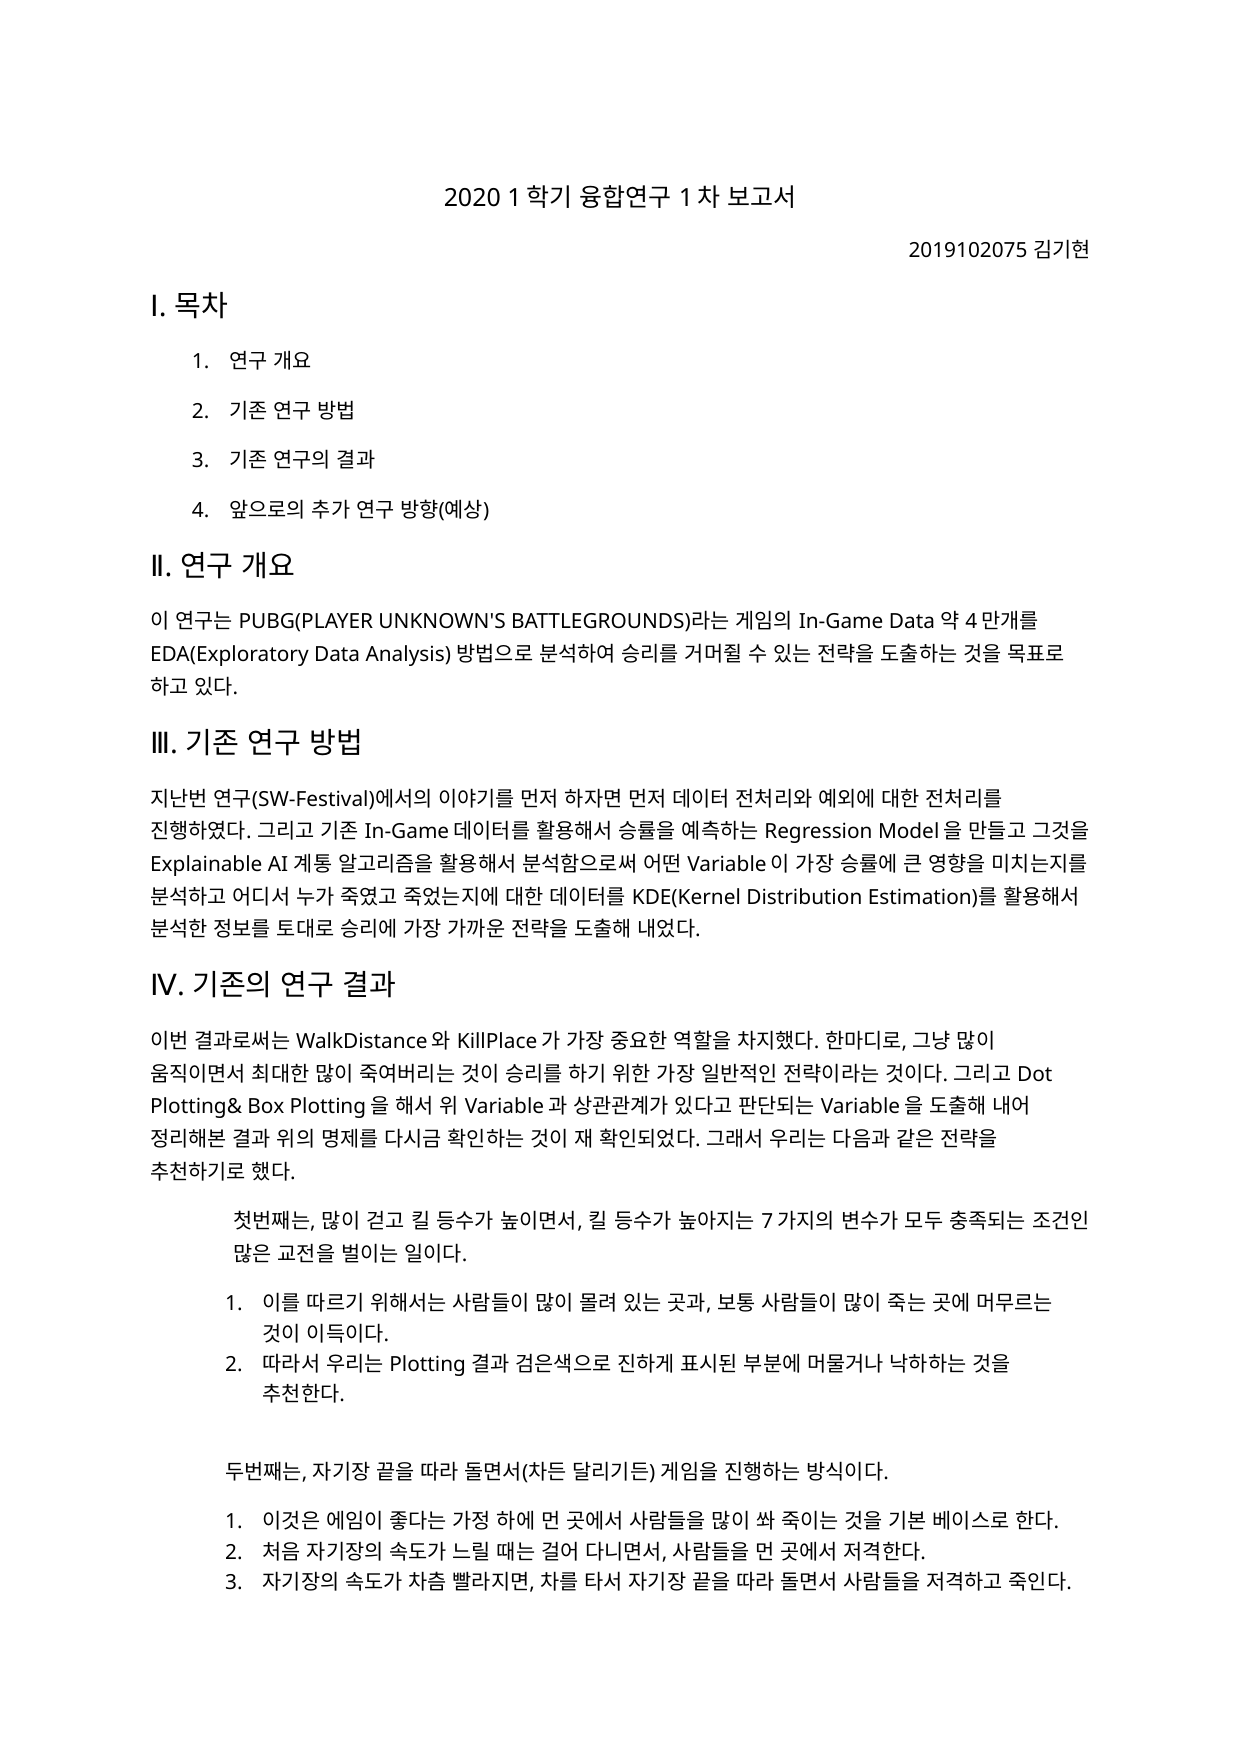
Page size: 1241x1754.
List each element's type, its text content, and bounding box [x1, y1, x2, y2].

text 2019102075 김기현 [150, 233, 1090, 263]
list 따라서 우리는 Plotting 결과 검은색으로 진하게 표시된 부분에 머물거나 낙하하는 것을 추천한다. [225, 1347, 1090, 1408]
text Ⅲ. 기존 연구 방법 [150, 719, 1090, 762]
text Ⅱ. 연구 개요 [150, 542, 1090, 584]
list 이를 따르기 위해서는 사람들이 많이 몰려 있는 곳과, 보통 사람들이 많이 죽는 곳에 머무르는 것이 이득이다. [225, 1287, 1090, 1347]
list 첫번째는, 많이 걷고 킬 등수가 높이면서, 킬 등수가 높아지는 7가지의 변수가 모두 충족되는 조건인 많은 교전을 벌이는 일이다. [233, 1204, 1090, 1268]
list 앞으로의 추가 연구 방향(예상) [192, 493, 1090, 523]
list 기존 연구 방법 [192, 394, 1090, 424]
list 이것은 에임이 좋다는 가정 하에 먼 곳에서 사람들을 많이 쏴 죽이는 것을 기본 베이스로 한다. [225, 1504, 1090, 1535]
list 기존 연구의 결과 [192, 443, 1090, 474]
text 지난번 연구(SW-Festival)에서의 이야기를 먼저 하자면 먼저 데이터 전처리와 예외에 대한 전처리를 진행하였다. 그리고 기존 In-Game데이터를 활용해서 승률을 예측하는 Regression Model을 만들고 그것을 Explainable AI 계통 알고리즘을 활용해서 분석함으로써 어떤 Variable이 가장 승률에 큰 영향을 미치는지를 분석하고 어디서 누가 죽였고 죽었는지에 대한 데이터를 KDE(Kernel Distribution Estimation)를 활용해서 분석한 정보를 토대로 승리에 가장 가까운 전략을 도출해 내었다. [150, 782, 1090, 943]
list 처음 자기장의 속도가 느릴 때는 걸어 다니면서, 사람들을 먼 곳에서 저격한다. [225, 1535, 1090, 1565]
text 이번 결과로써는 WalkDistance와 KillPlace가 가장 중요한 역할을 차지했다. 한마디로, 그냥 많이 움직이면서 최대한 많이 죽여버리는 것이 승리를 하기 위한 가장 일반적인 전략이라는 것이다. 그리고 Dot Plotting& Box Plotting을 해서 위 Variable과 상관관계가 있다고 판단되는 Variable을 도출해 내어 정리해본 결과 위의 명제를 다시금 확인하는 것이 재 확인되었다. 그래서 우리는 다음과 같은 전략을 추천하기로 했다. [150, 1024, 1090, 1186]
text Ⅳ. 기존의 연구 결과 [150, 962, 1090, 1004]
text 두번째는, 자기장 끝을 따라 돌면서(차든 달리기든) 게임을 진행하는 방식이다. [225, 1455, 1090, 1486]
list 자기장의 속도가 차츰 빨라지면, 차를 타서 자기장 끝을 따라 돌면서 사람들을 저격하고 죽인다. [225, 1565, 1090, 1596]
text 2020 1학기 융합연구 1차 보고서 [150, 177, 1090, 213]
text 이 연구는 PUBG(PLAYER UNKNOWN'S BATTLEGROUNDS)라는 게임의 In-Game Data 약 4만개를 EDA(Exploratory Data Analysis) 방법으로 분석하여 승리를 거머쥘 수 있는 전략을 도출하는 것을 목표로 하고 있다. [150, 604, 1090, 700]
list 연구 개요 [192, 345, 1090, 375]
text Ⅰ. 목차 [150, 282, 1090, 325]
